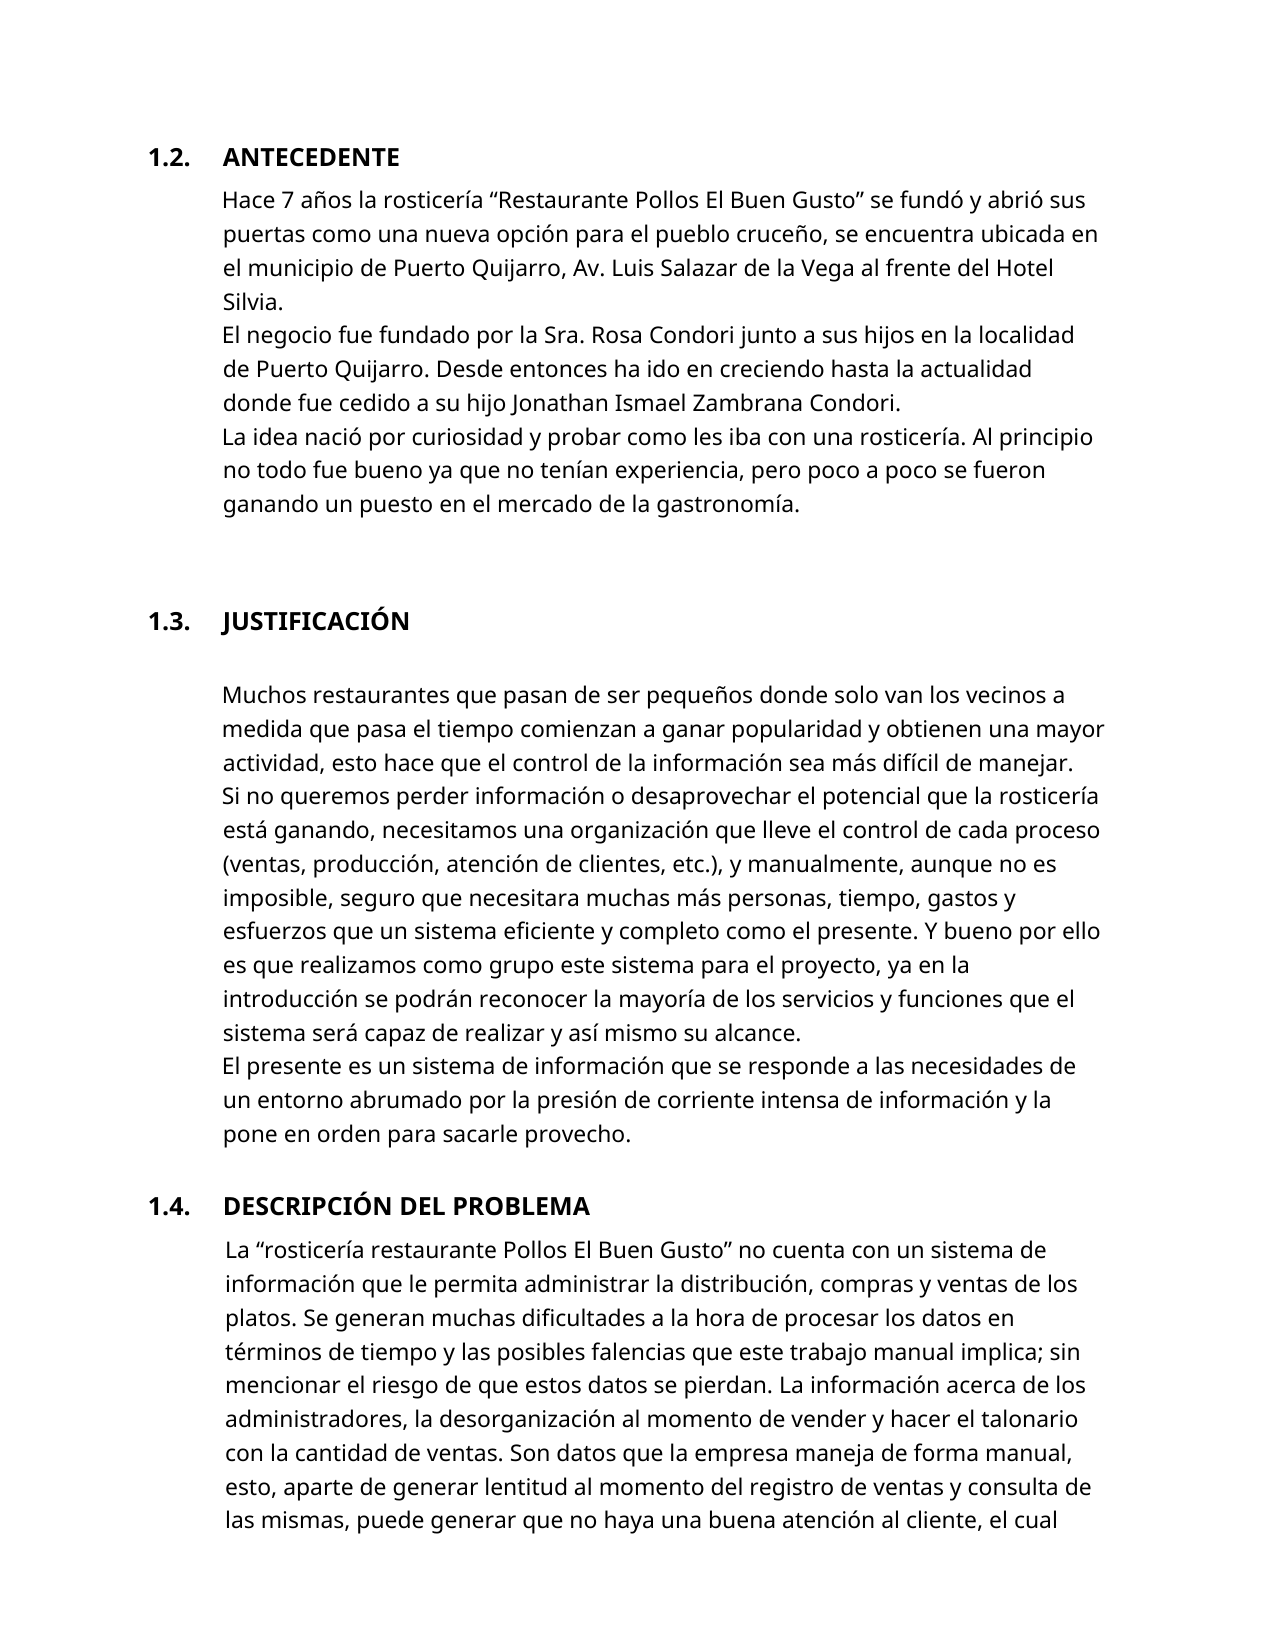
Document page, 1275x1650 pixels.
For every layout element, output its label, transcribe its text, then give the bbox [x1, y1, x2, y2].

text El negocio fue fundado por la Sra. Rosa Condori junto a sus hijos en la localidad de Puerto Quijarro. Desde entonces ha ido en creciendo hasta la actualidad donde fue cedido a su hijo Jonathan Ismael Zambrana Condori. [222, 319, 1107, 418]
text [225, 1234, 1107, 1535]
text El presente es un sistema de información que se responde a las necesidades de un entorno abrumado por la presión de corriente intensa de información y la pone en orden para sacarle provecho. [222, 1050, 1107, 1149]
text Muchos restaurantes que pasan de ser pequeños donde solo van los vecinos a [222, 679, 1107, 710]
text Hace 7 años la rosticería “Restaurante Pollos El Buen Gusto” se fundó y abrió sus puertas como una nueva opción para el pueblo cruceño, se encuentra ubicada en el municipio de Puerto Quijarro, Av. Luis Salazar de la Vega al frente del Hotel Silvia. [222, 184, 1107, 317]
text medida que pasa el tiempo comienzan a ganar popularidad y obtienen una mayor actividad, esto hace que el control de la información sea más difícil de manejar. [222, 713, 1107, 778]
text La idea nació por curiosidad y probar como les iba con una rosticería. Al principio no todo fue bueno ya que no tenían experiencia, pero poco a poco se fueron ganando un puesto en el mercado de la gastronomía. [222, 421, 1107, 519]
subtitle DESCRIPCIÓN DEL PROBLEMA [148, 1189, 1107, 1223]
text Si no queremos perder información o desaprovechar el potencial que la rosticería está ganando, necesitamos una organización que lleve el control de cada proceso (ventas, producción, atención de clientes, etc.), y manualmente, aunque no es imposible, seguro que necesitara muchas más personas, tiempo, gastos y esfuerzos que un sistema eficiente y completo como el presente. Y bueno por ello es que realizamos como grupo este sistema para el proyecto, ya en la introducción se podrán reconocer la mayoría de los servicios y funciones que el sistema será capaz de realizar y así mismo su alcance. [222, 780, 1107, 1048]
subtitle ANTECEDENTE [148, 139, 1107, 173]
subtitle JUSTIFICACIÓN [148, 603, 1107, 637]
